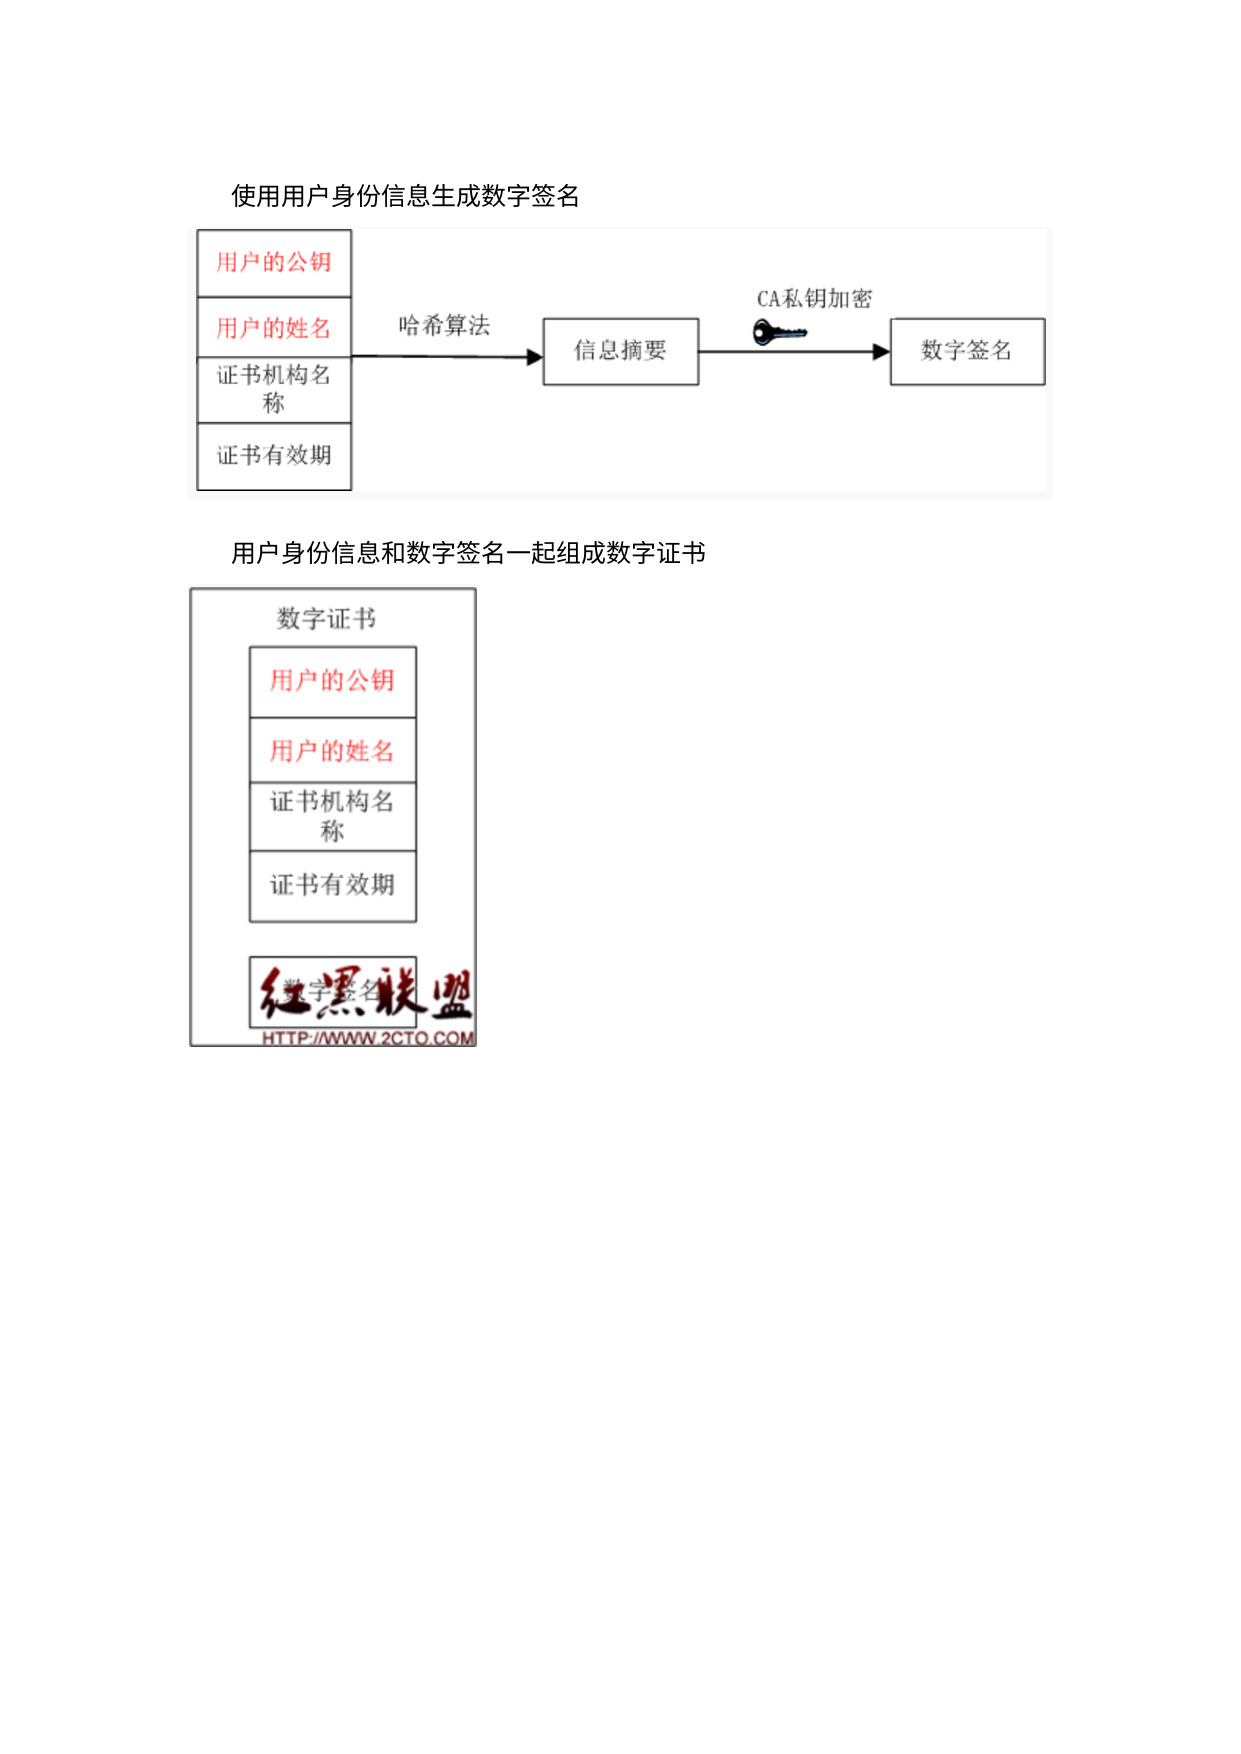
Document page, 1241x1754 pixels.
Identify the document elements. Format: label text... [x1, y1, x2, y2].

text 用户身份信息和数字签名一起组成数字证书 [187, 519, 1053, 584]
picture [187, 227, 1053, 500]
picture [187, 584, 479, 1048]
text 使用用户身份信息生成数字签名 [187, 162, 1053, 227]
